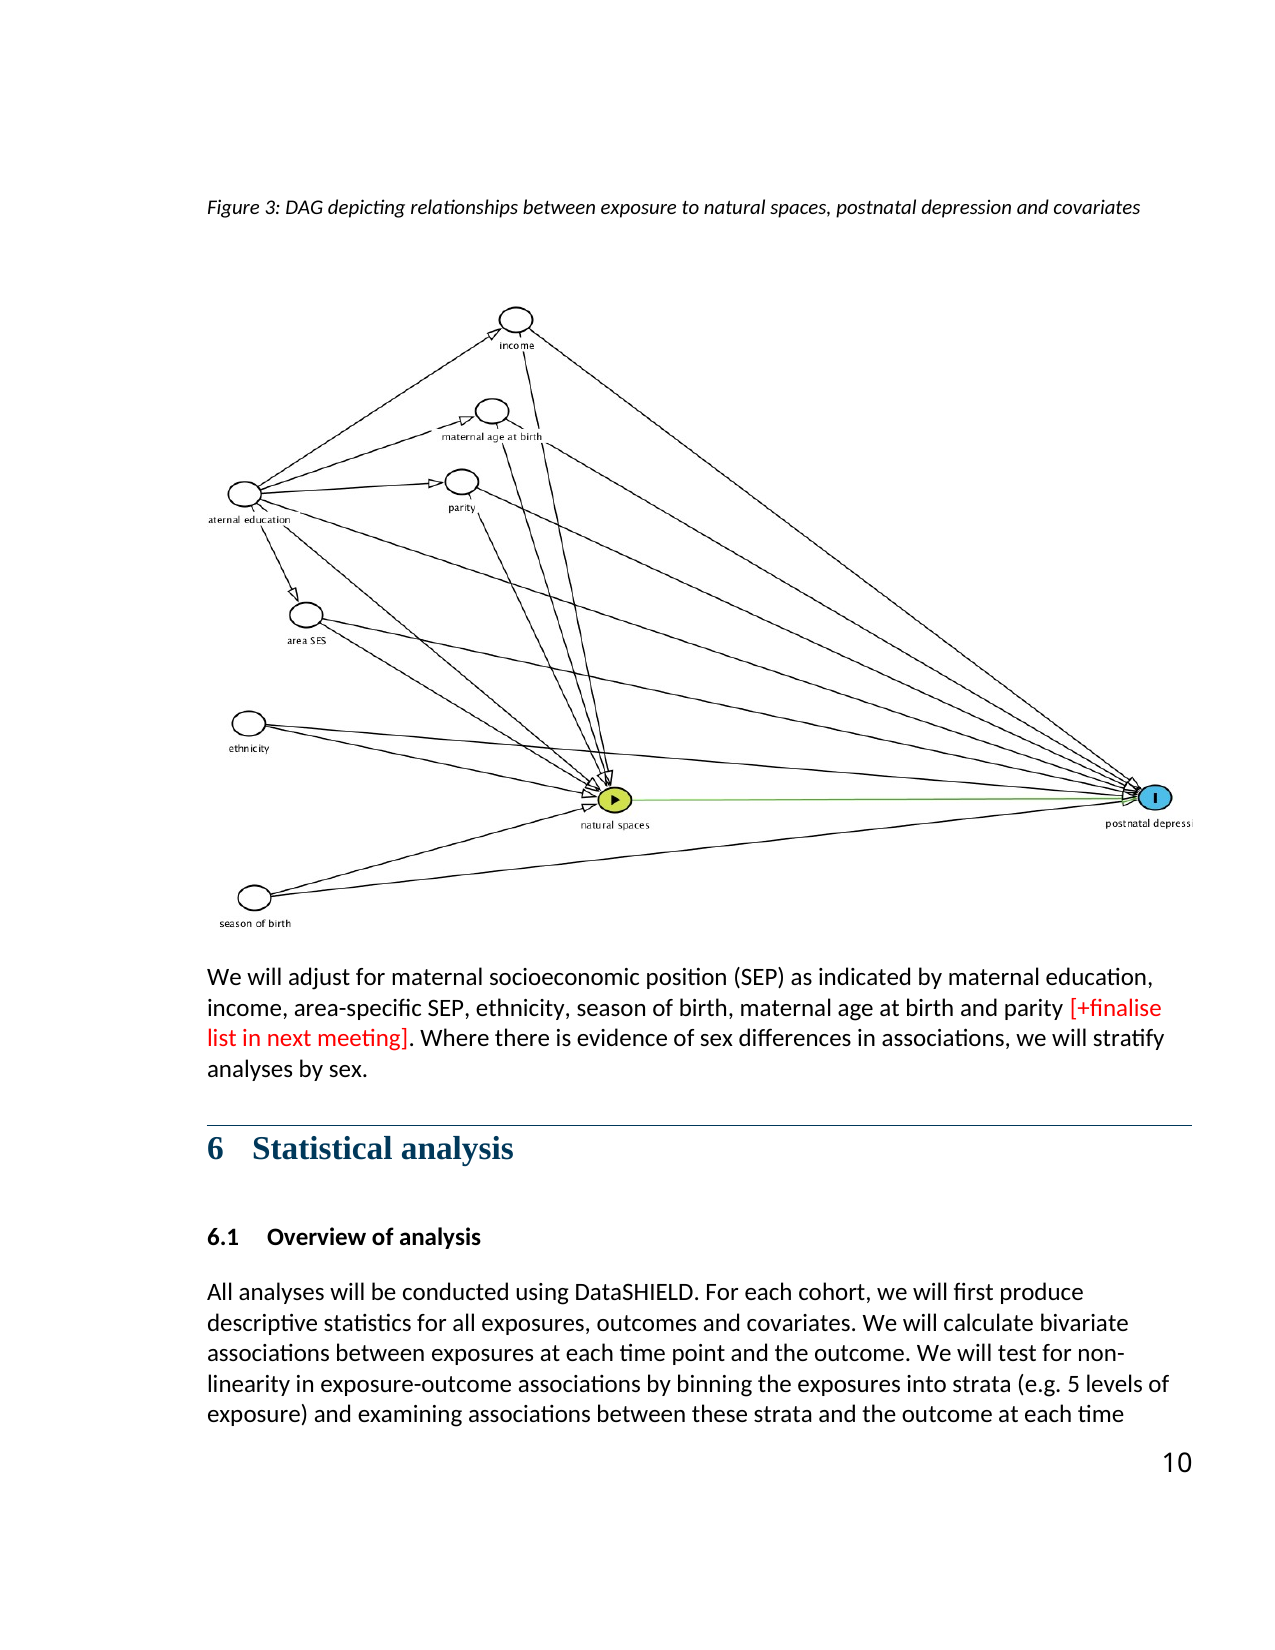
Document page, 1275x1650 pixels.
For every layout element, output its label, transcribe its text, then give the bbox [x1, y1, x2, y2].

text We will adjust for maternal socioeconomic position (SEP) as indicated by maternal education, income, area-specific SEP, ethnicity, season of birth, maternal age at birth and parity [+finalise list in next meeting]. Where there is evidence of sex differences in associations, we will stratify analyses by sex. [207, 961, 1192, 1083]
text Figure 3: DAG depicting relationships between exposure to natural spaces, postnatal depression and covariates [207, 194, 1192, 220]
subtitle Statistical analysis [207, 1126, 1192, 1167]
subtitle Overview of analysis [207, 1221, 1192, 1251]
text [207, 1276, 1192, 1429]
picture [206, 300, 1193, 937]
